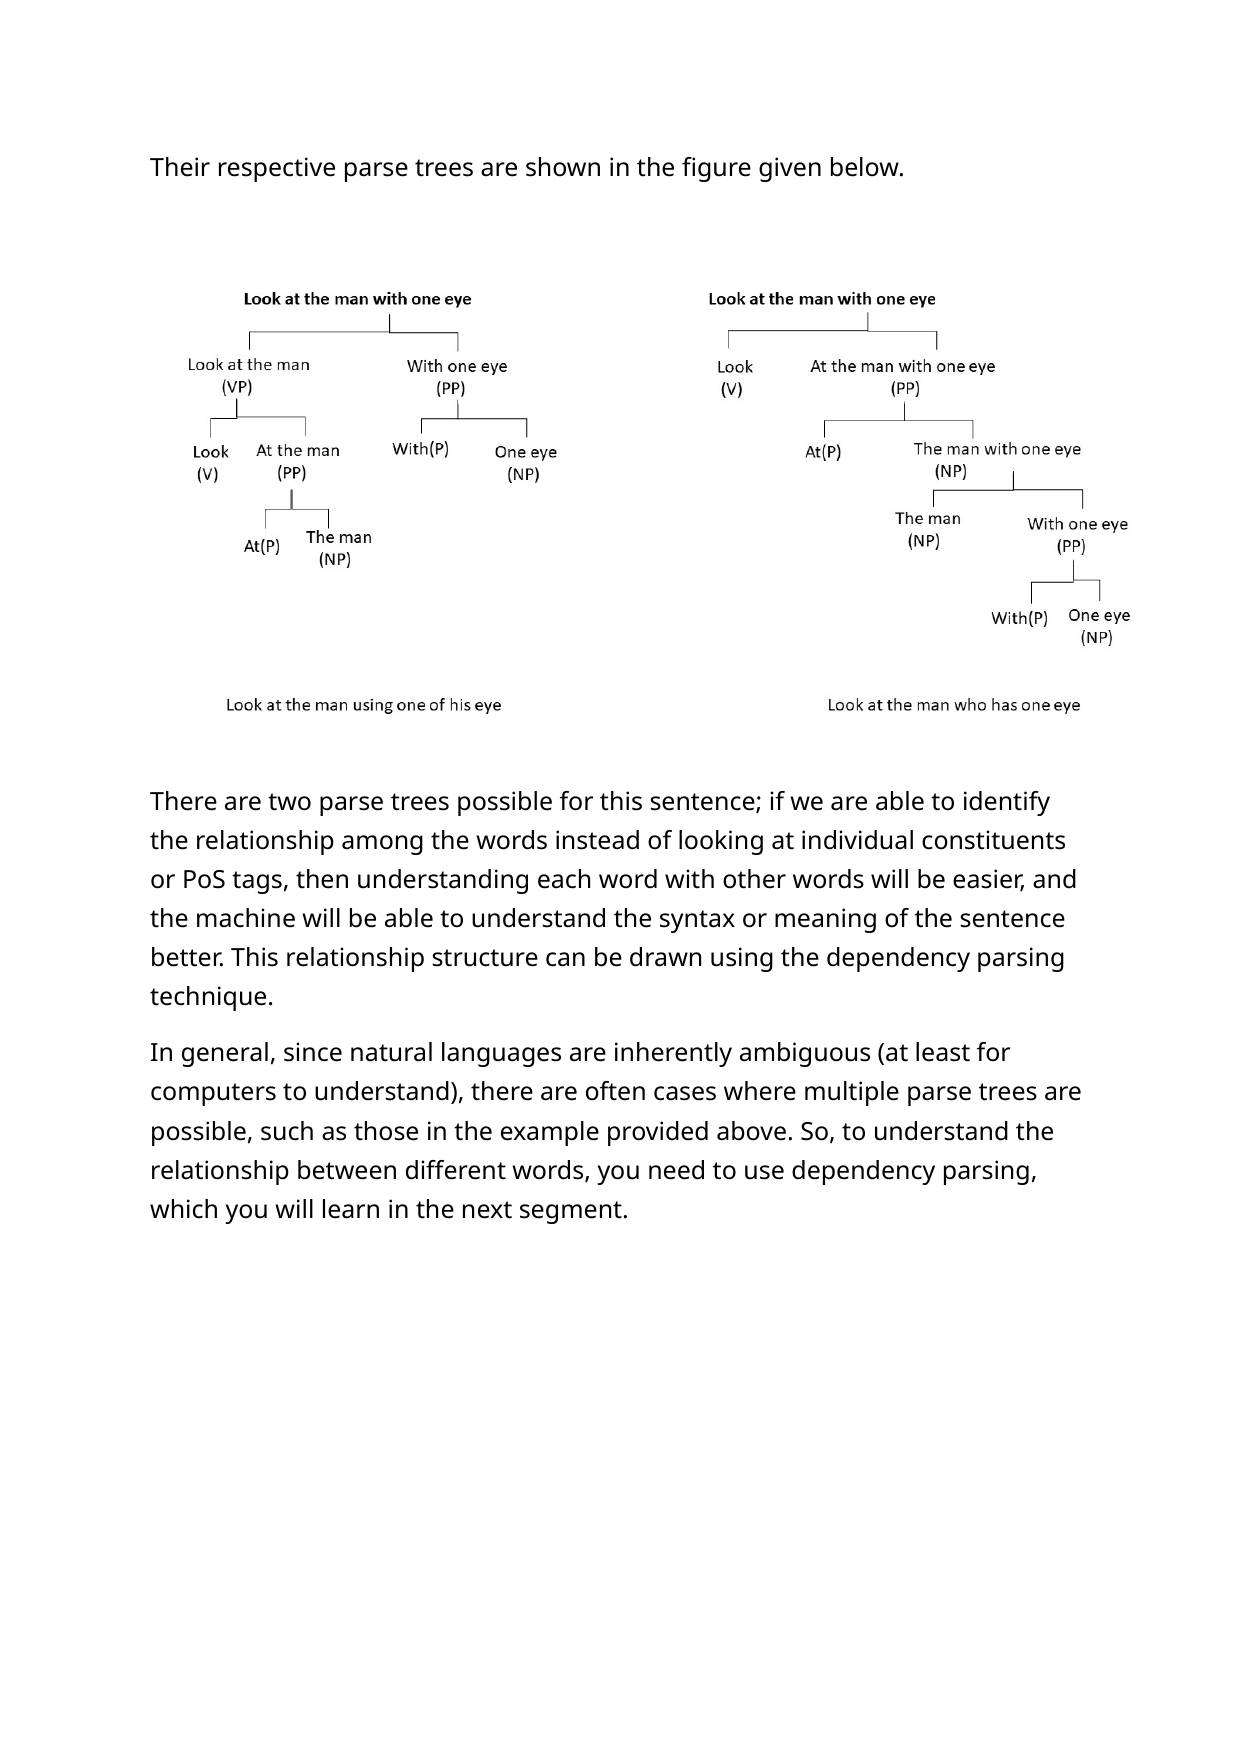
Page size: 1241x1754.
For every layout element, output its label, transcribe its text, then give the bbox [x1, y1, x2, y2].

text Their respective parse trees are shown in the figure given below. [150, 150, 1090, 184]
text There are two parse trees possible for this sentence; if we are able to identify the relationship among the words instead of looking at individual constituents or PoS tags, then understanding each word with other words will be easier, and the machine will be able to understand the syntax or meaning of the sentence better. This relationship structure can be drawn using the dependency parsing technique. [150, 783, 1090, 1013]
text In general, since natural languages are inherently ambiguous (at least for computers to understand), there are often cases where multiple parse trees are possible, such as those in the example provided above. So, to understand the relationship between different words, you need to use dependency parsing, which you will learn in the next segment. [150, 1035, 1090, 1226]
picture [150, 205, 1138, 762]
